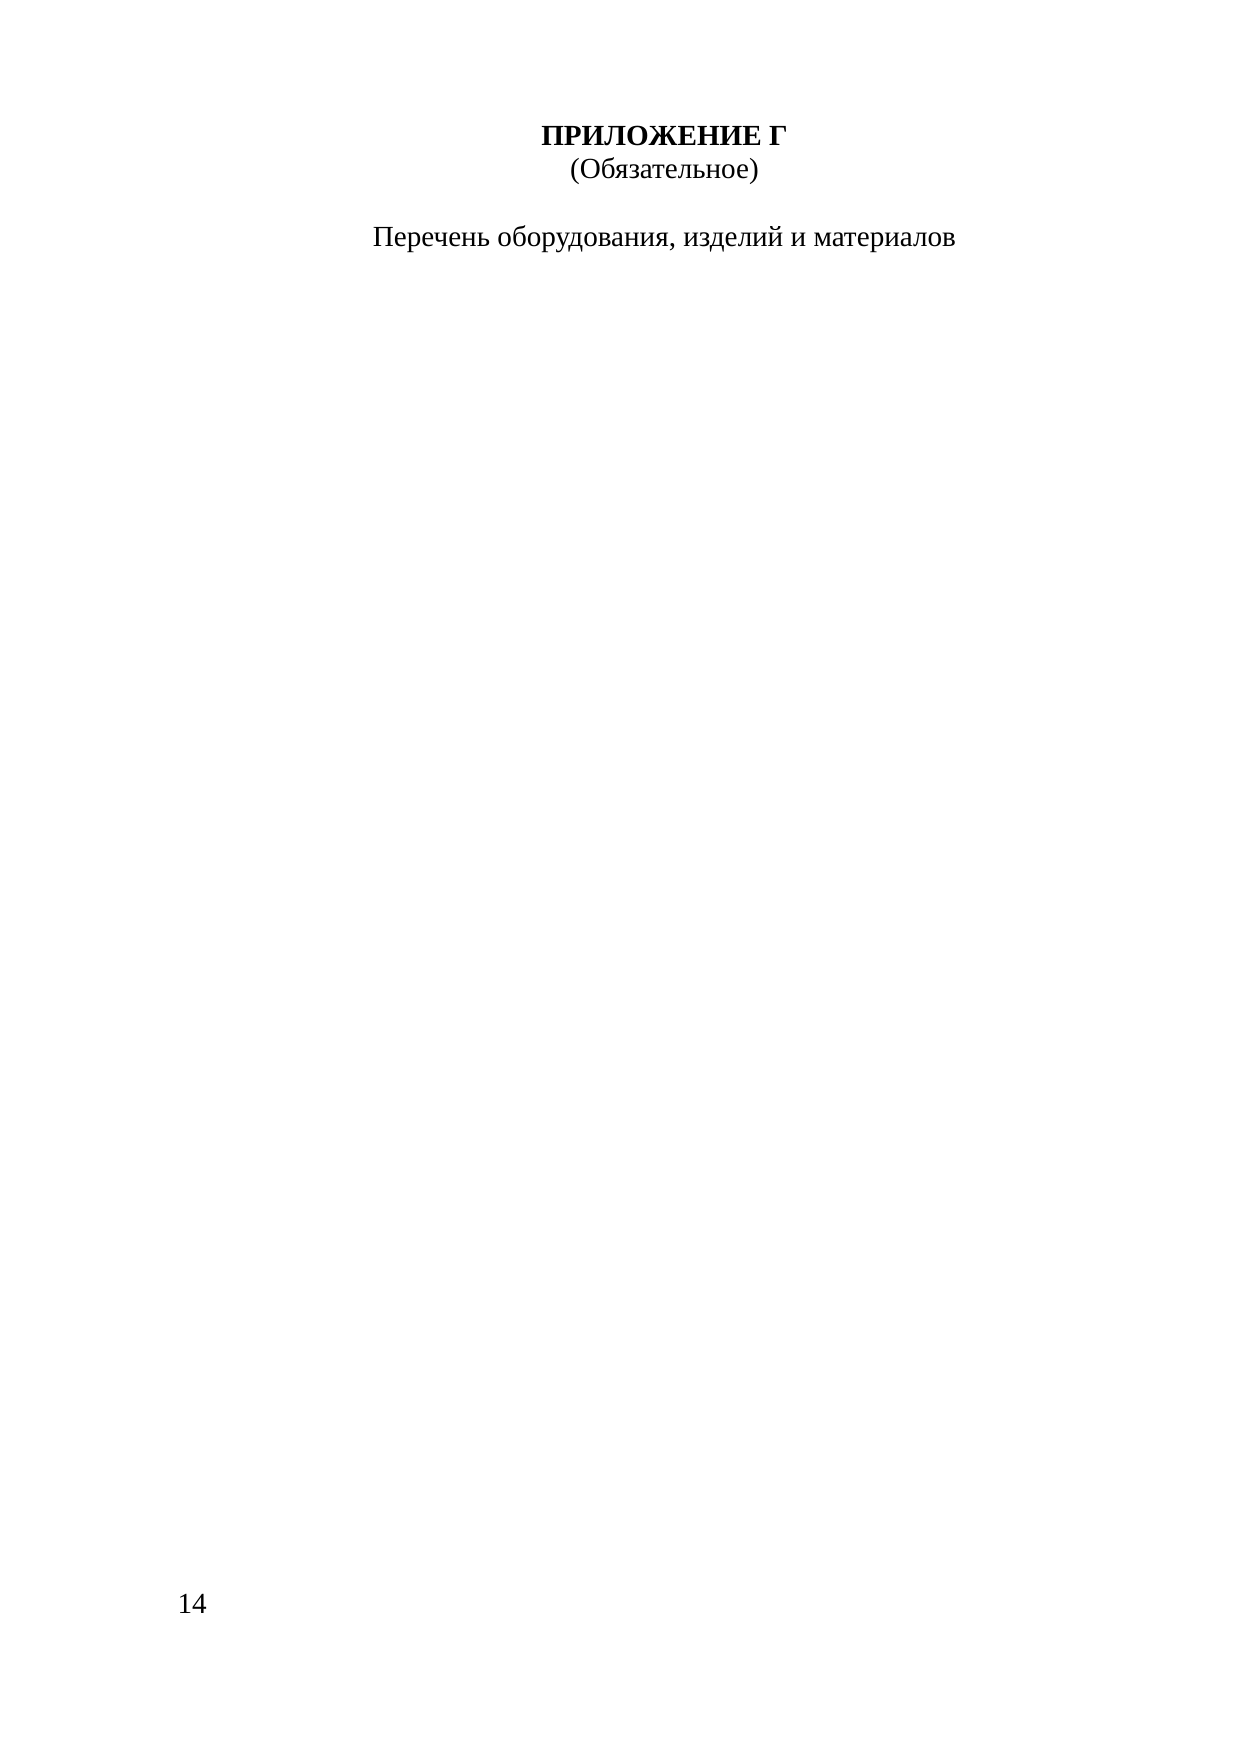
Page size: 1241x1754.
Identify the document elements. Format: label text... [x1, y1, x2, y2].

subtitle ПРИЛОЖЕНИЕ Г [177, 118, 1152, 152]
title Перечень оборудования, изделий и материалов [177, 219, 1152, 252]
title (Обязательное) [177, 152, 1152, 185]
